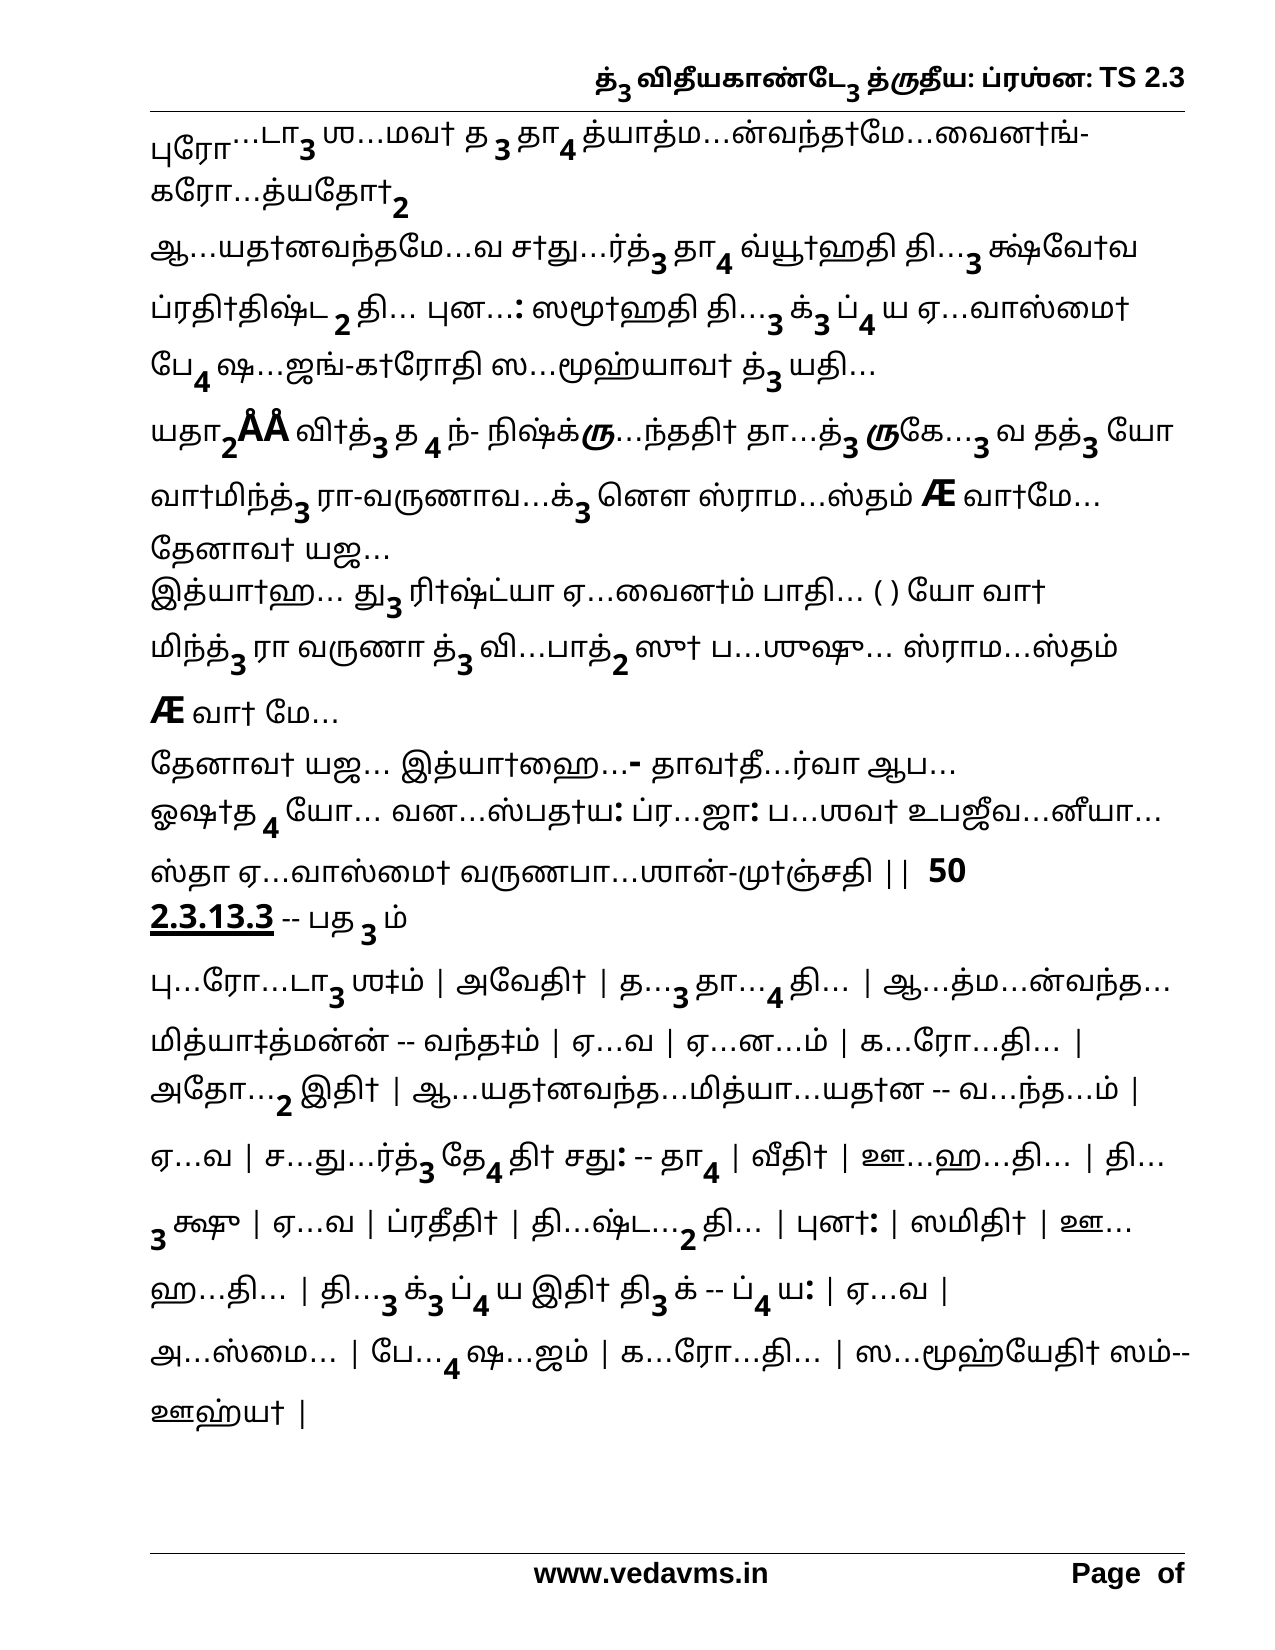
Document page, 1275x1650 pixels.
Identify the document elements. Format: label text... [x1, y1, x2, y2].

text புரோ…டா3ஶ…மவ† த3தா4த்யாத்ம…ன்வந்த†மே…வைன†ங்-கரோ…த்யதோ†2 [150, 112, 1185, 226]
text ஆ…யத†னவந்தமே…வ ச†து…ர்த்3தா4 வ்யூ†ஹதி தி…3க்ஷ்வே†வ [150, 226, 1185, 283]
text 2.3.13.3 -- பத3ம் [150, 893, 1185, 954]
text பு…ரோ…டா3ஶ‡ம் | அவேதி† | த…3தா…4தி… | ஆ…த்ம…ன்வந்த…மித்யா‡த்மன்ன் -- வந்த‡ம் | ஏ…வ | ஏ…ன…ம் | க…ரோ…தி… | அதோ…2 இதி† | ஆ…யத†னவந்த…மித்யா…யத†ன -- வ…ந்த…ம் | ஏ…வ | ச…து…ர்த்3தே4தி† சது: -- தா4 | வீதி† | ஊ…ஹ…தி… | தி…3க்ஷு | ஏ…வ | ப்ரதீதி† | தி…ஷ்ட…2தி… | புன†: | ஸமிதி† | ஊ…ஹ…தி… | தி…3க்3ப்4ய இதி† தி3க் -- ப்4ய: | ஏ…வ | அ…ஸ்மை… | பே…4ஷ…ஜம் | க…ரோ…தி… | ஸ…மூஹ்யேதி† ஸம்-- ஊஹ்ய† | [150, 960, 1200, 1433]
